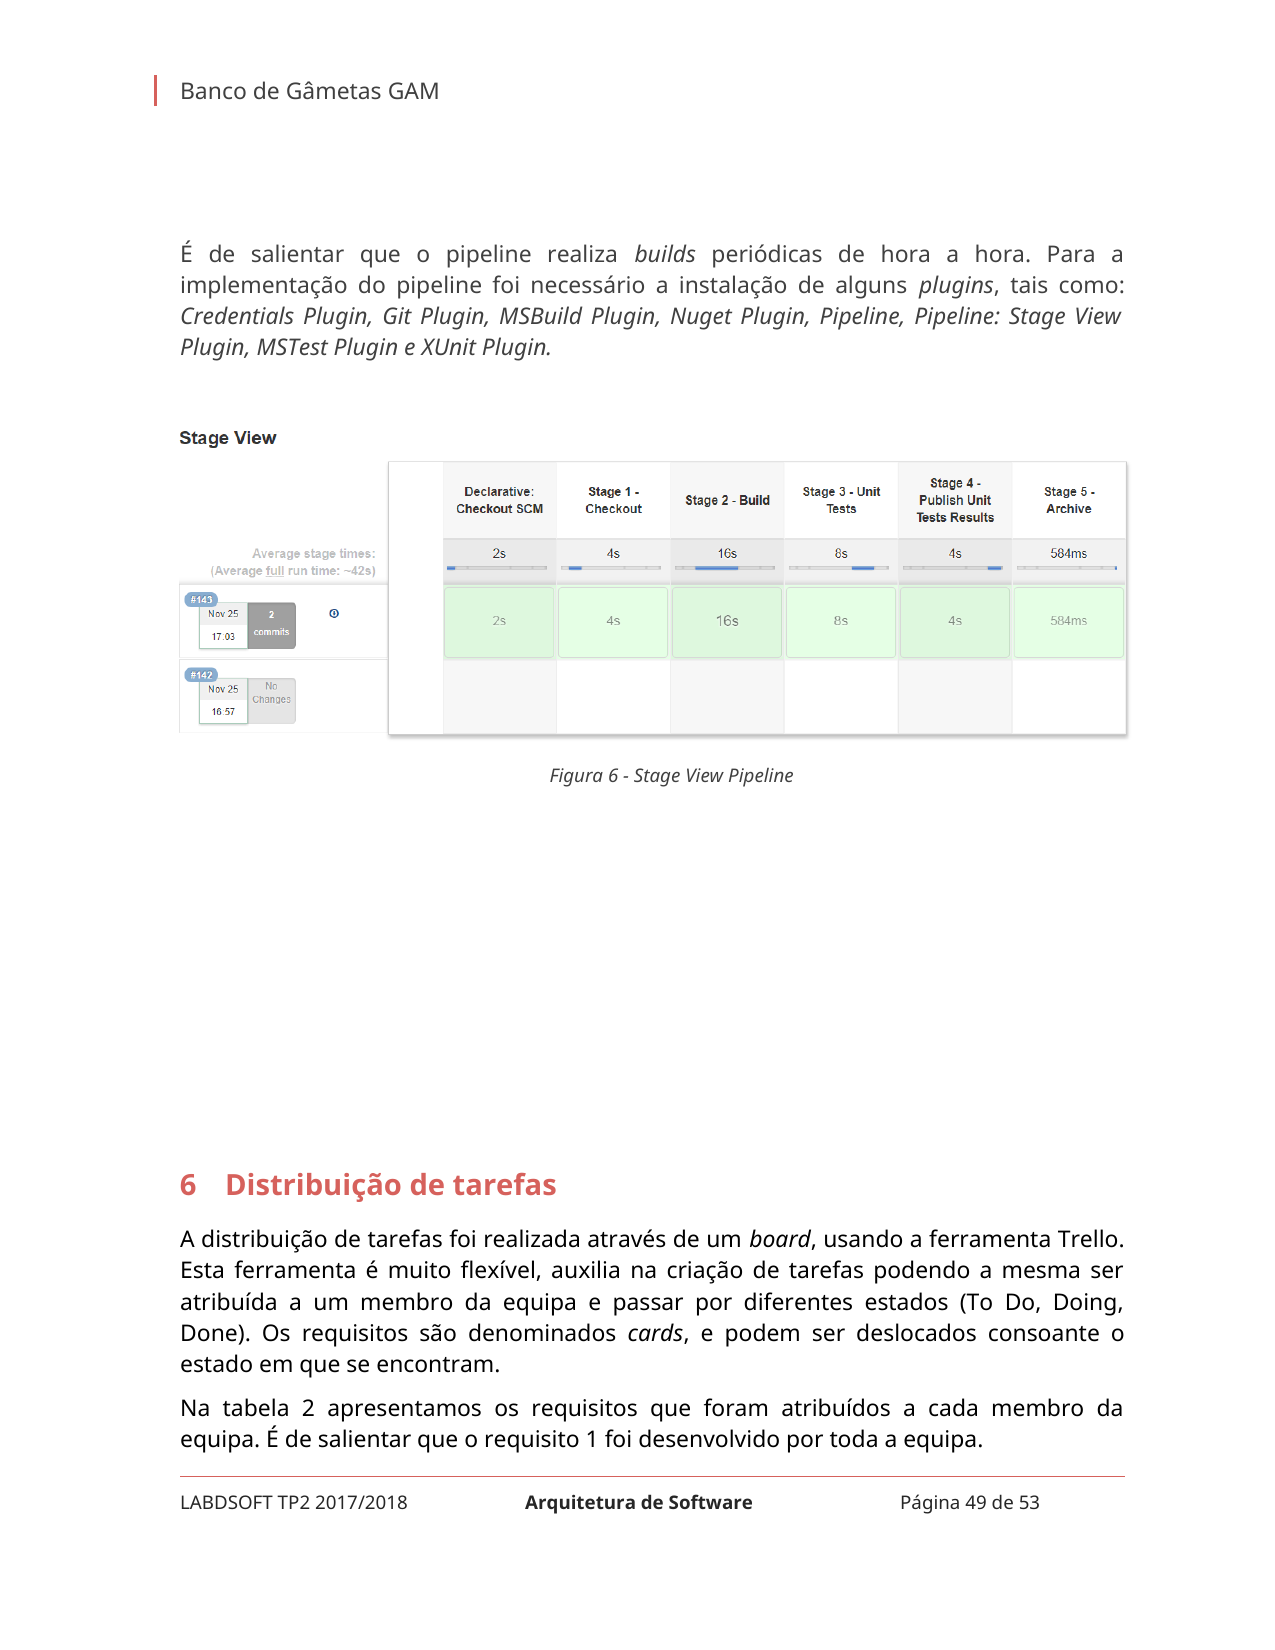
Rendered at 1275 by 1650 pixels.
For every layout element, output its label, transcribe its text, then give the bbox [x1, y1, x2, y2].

text A distribuição de tarefas foi realizada através de um board, usando a ferramenta Trello. Esta ferramenta é muito flexível, auxilia na criação de tarefas podendo a mesma ser atribuída a um membro da equipa e passar por diferentes estados (To Do, Doing, Done). Os requisitos são denominados cards, e podem ser deslocados consoante o estado em que se encontram. [180, 1223, 1125, 1379]
text É de salientar que o pipeline realiza builds periódicas de hora a hora. Para a implementação do pipeline foi necessário a instalação de alguns plugins, tais como: Credentials Plugin, Git Plugin, MSBuild Plugin, Nuget Plugin, Pipeline, Pipeline: Stage View Plugin, MSTest Plugin e XUnit Plugin. [180, 237, 1125, 362]
picture [170, 416, 1142, 751]
subtitle Distribuição de tarefas [179, 1164, 1125, 1204]
text Na tabela 2 apresentamos os requisitos que foram atribuídos a cada membro da equipa. É de salientar que o requisito 1 foi desenvolvido por toda a equipa. [180, 1392, 1125, 1454]
